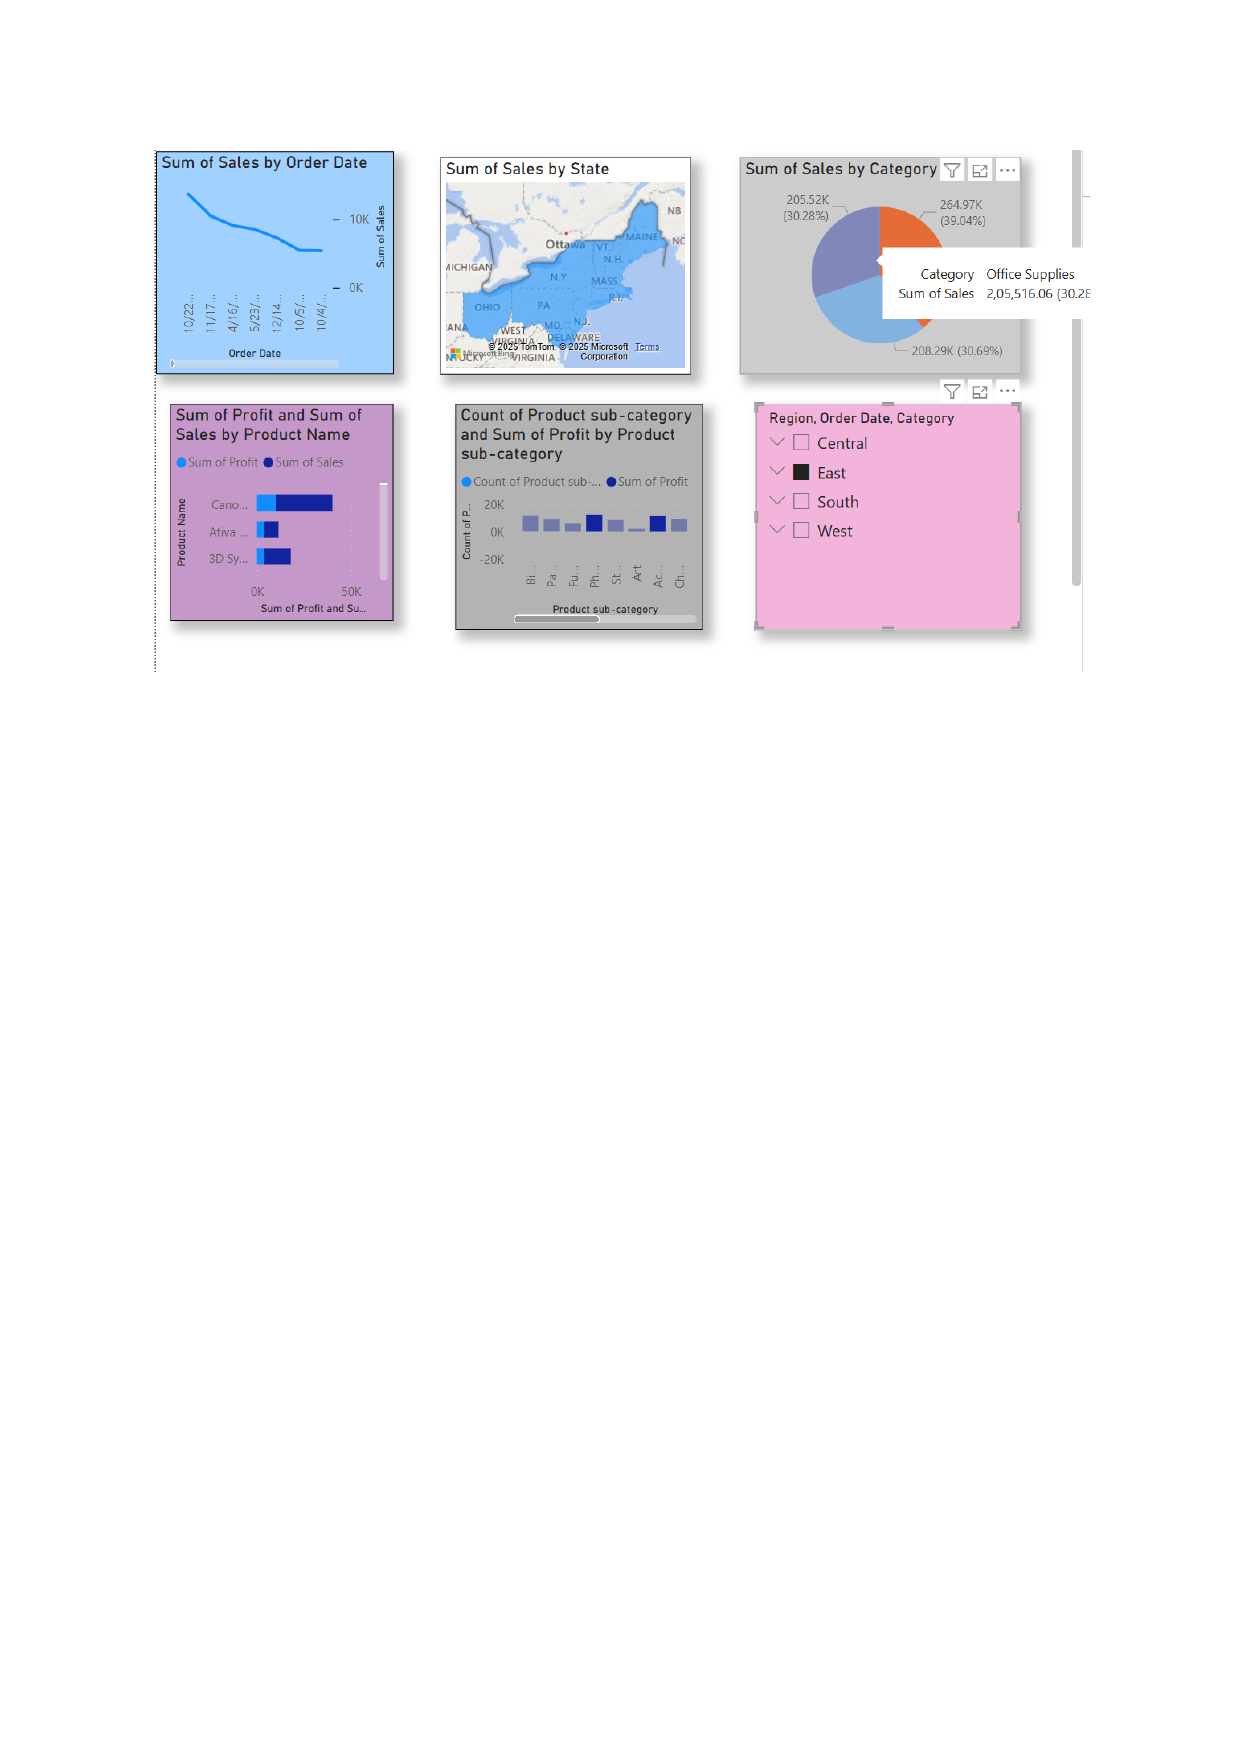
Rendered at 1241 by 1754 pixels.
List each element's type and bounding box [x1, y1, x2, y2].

picture [150, 150, 1091, 672]
